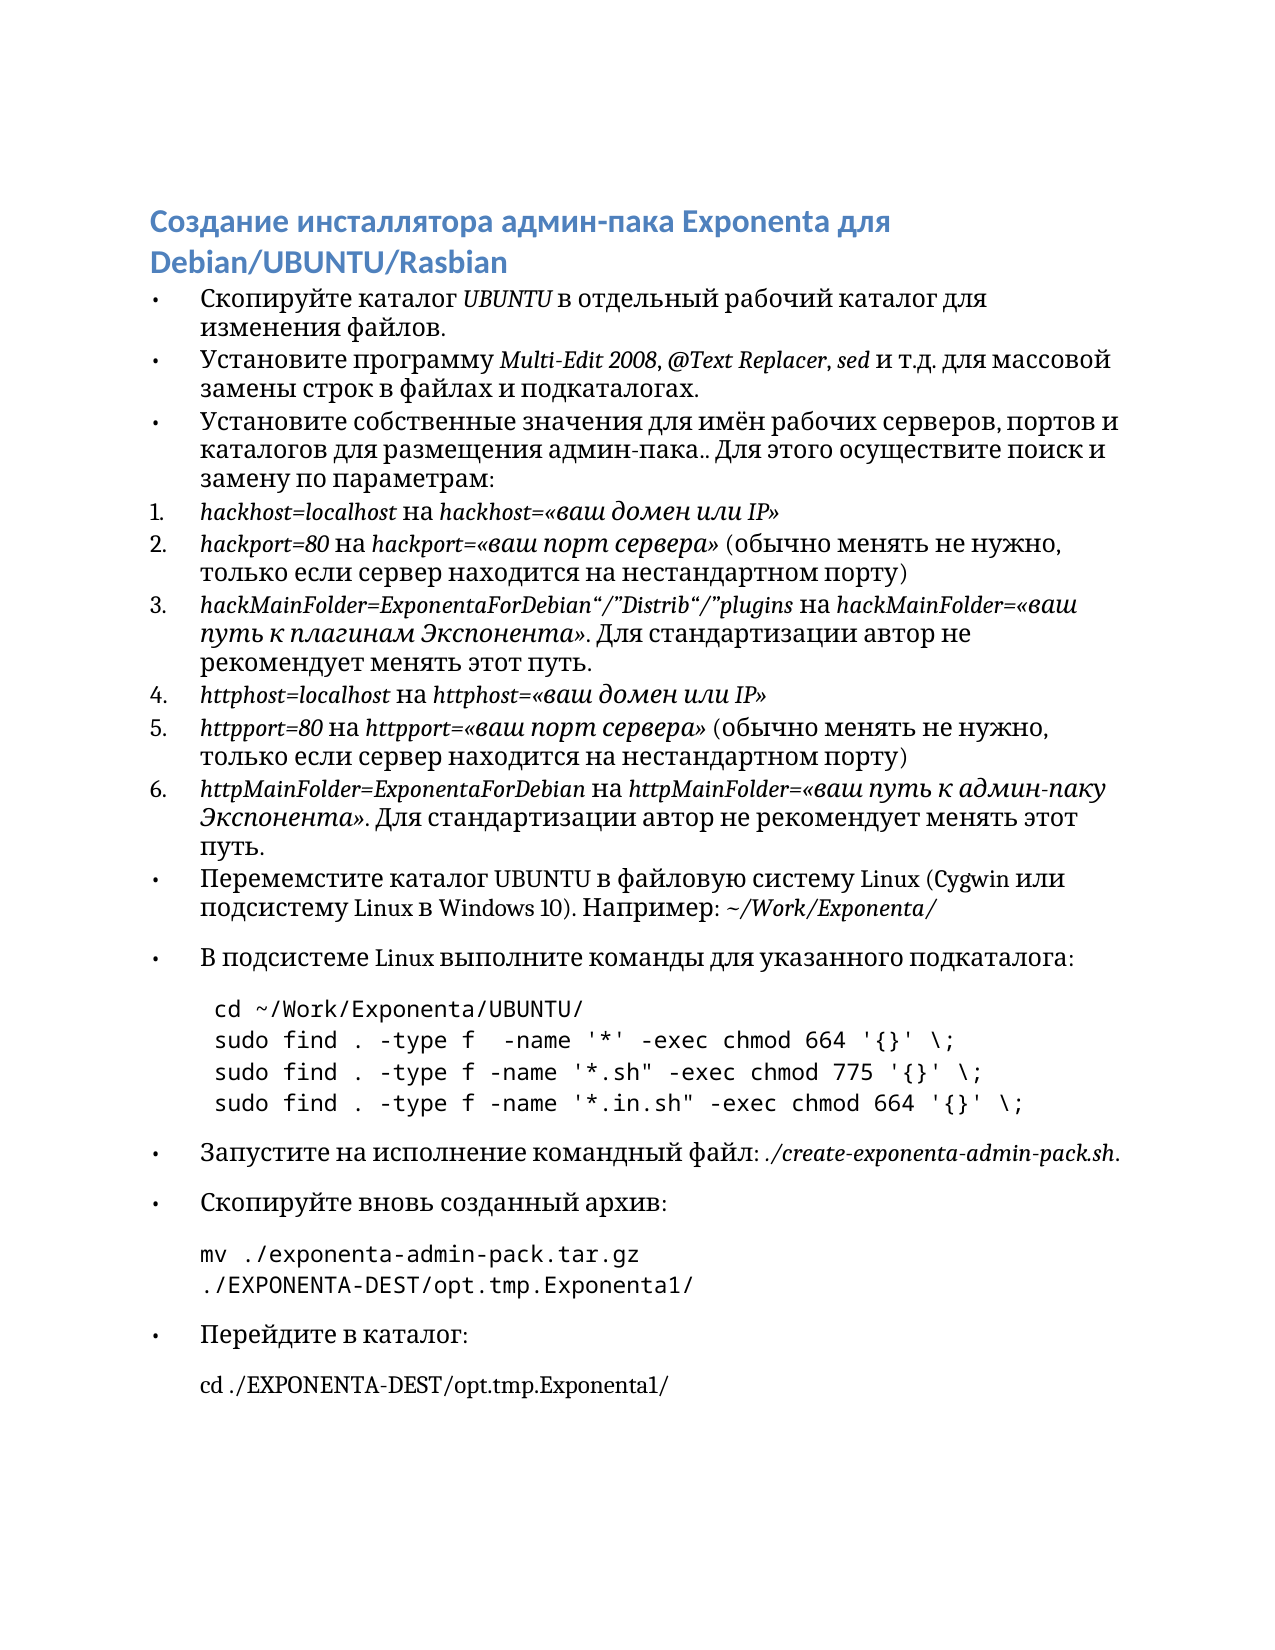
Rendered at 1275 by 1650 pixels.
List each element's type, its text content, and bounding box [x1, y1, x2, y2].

list hackMainFolder=ExponentaForDebian“/”Distrib“/”plugins на hackMainFolder=«ваш путь к плагинам Экспонента». Для стандартизации автор не рекомендует менять этот путь. [150, 591, 1125, 678]
list mv ./exponenta-admin-pack.tar.gz ./EXPONENTA-DEST/opt.tmp.Exponenta1/ [150, 1238, 1125, 1301]
list httpport=80 на httpport=«ваш порт сервера» (обычно менять не нужно, только если сервер находится на нестандартном порту) [150, 714, 1125, 771]
list Запустите на исполнение командный файл: ./create-exponenta-admin-pack.sh. [150, 1139, 1125, 1168]
list Установите программу Multi-Edit 2008, @Text Replacer, sed и т.д. для массовой замены строк в файлах и подкаталогах. [150, 346, 1125, 404]
list cd ~/Work/Exponenta/UBUNTU/ sudo find . -type f -name '*' -exec chmod 664 '{}' \; sudo find . -type f -name '*.sh" -exec chmod 775 '{}' \; sudo find . -type f -name '*.in.sh" -exec chmod 664 '{}' \; [150, 993, 1125, 1118]
list Скопируйте вновь созданный архив: [150, 1188, 1125, 1217]
list Перейдите в каталог: [150, 1321, 1125, 1350]
list Установите собственные значения для имён рабочих серверов, портов и каталогов для размещения админ-пака.. Для этого осуществите поиск и замену по параметрам: [150, 408, 1125, 494]
list Скопируйте каталог UBUNTU в отдельный рабочий каталог для изменения файлов. [150, 285, 1125, 343]
list hackhost=localhost на hackhost=«ваш домен или IP» [150, 498, 1125, 526]
list httpMainFolder=ExponentaForDebian на httpMainFolder=«ваш путь к админ-паку Экспонента». Для стандартизации автор не рекомендует менять этот путь. [150, 775, 1125, 861]
list В подсистеме Linux выполните команды для указанного подкаталога: [150, 943, 1125, 972]
subtitle Создание инсталлятора админ-пака Exponenta для Debian/UBUNTU/Rasbian [150, 200, 1125, 281]
list httphost=localhost на httphost=«ваш домен или IP» [150, 681, 1125, 710]
list Перемемстите каталог UBUNTU в файловую систему Linux (Cygwin или подсистему Linux в Windows 10). Например: ~/Work/Exponenta/ [150, 865, 1125, 923]
list hackport=80 на hackport=«ваш порт сервера» (обычно менять не нужно, только если сервер находится на нестандартном порту) [150, 530, 1125, 588]
list cd ./EXPONENTA-DEST/opt.tmp.Exponenta1/ [150, 1371, 1125, 1400]
